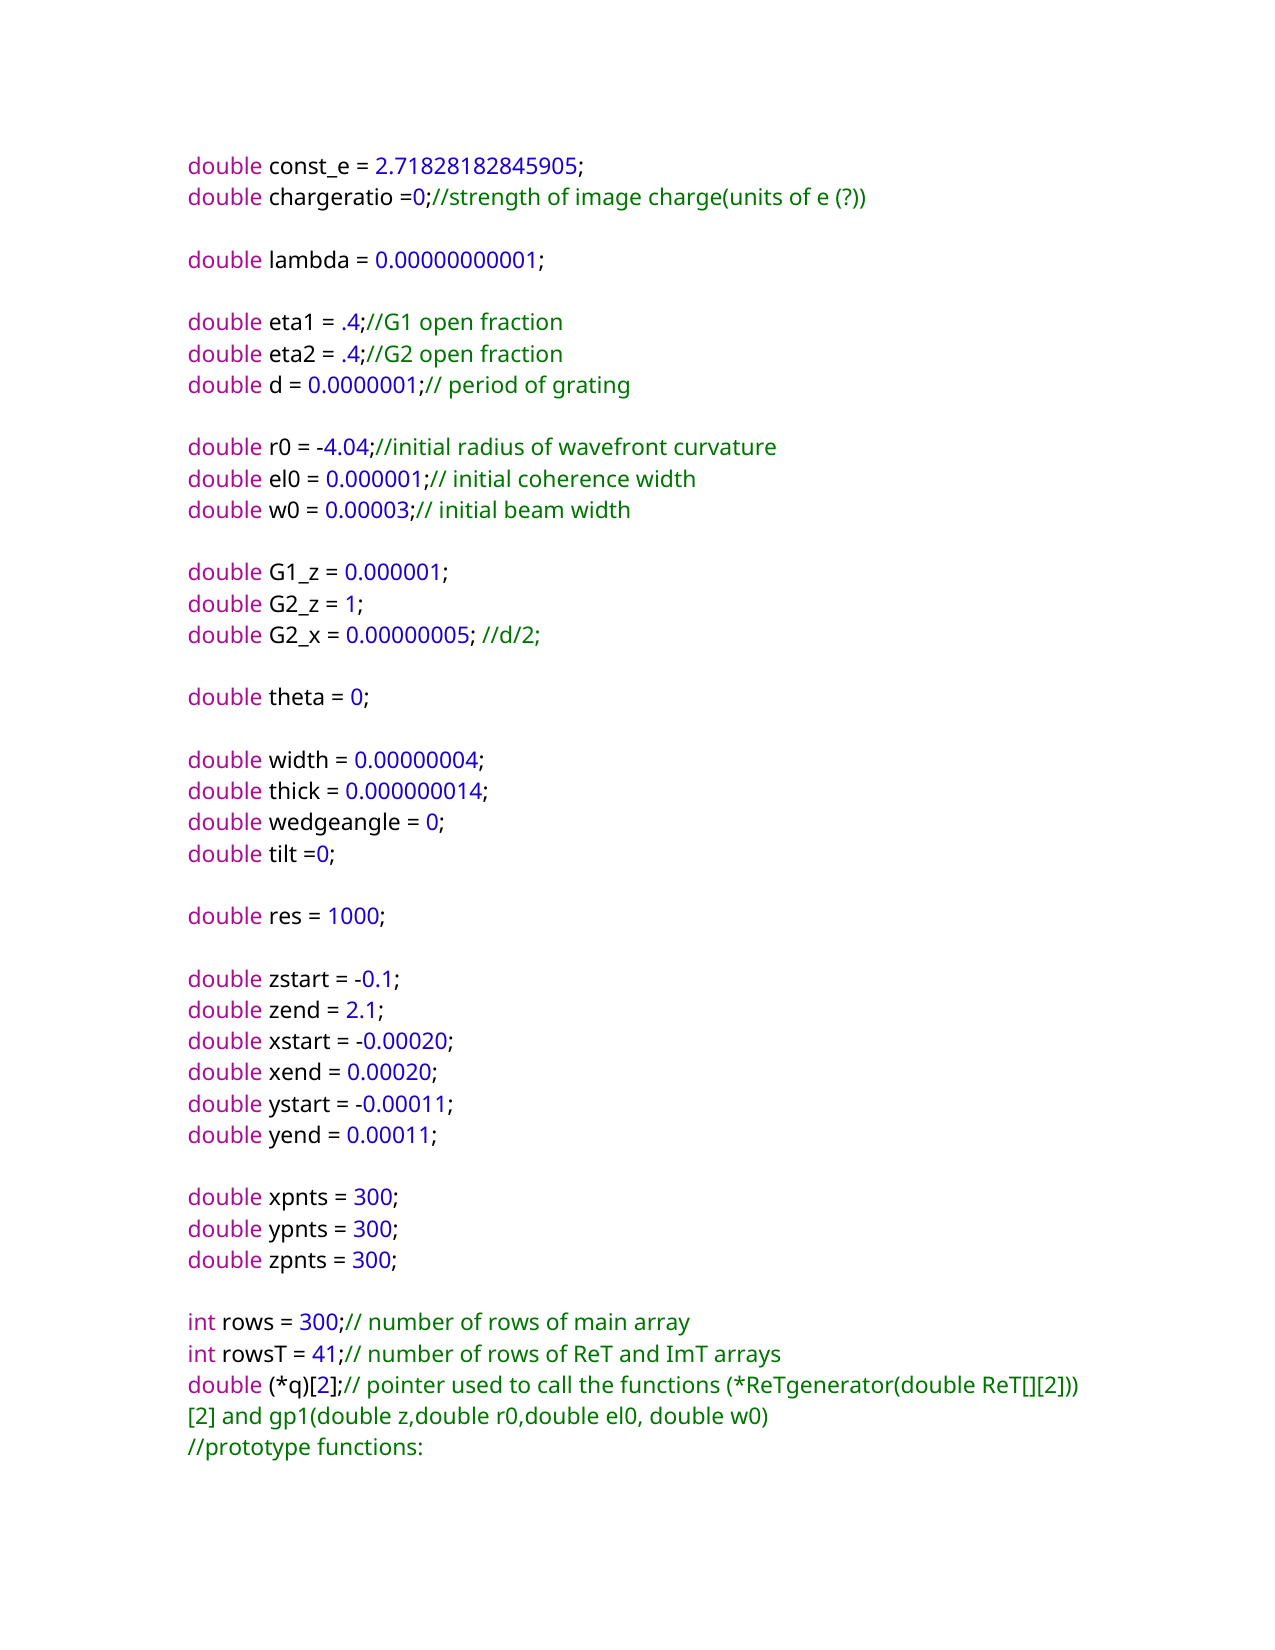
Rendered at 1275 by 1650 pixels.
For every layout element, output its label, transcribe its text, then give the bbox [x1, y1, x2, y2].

text double xpnts = 300; [187, 1181, 1087, 1212]
text double theta = 0; [187, 681, 1087, 712]
text double zpnts = 300; [187, 1244, 1087, 1275]
text double (*q)[2];// pointer used to call the functions (*ReTgenerator(double ReT[][2]))[2] and gp1(double z,double r0,double el0, double w0) [187, 1369, 1087, 1431]
text double tilt =0; [187, 837, 1087, 869]
text double wedgeangle = 0; [187, 806, 1087, 837]
text double zstart = -0.1; [187, 962, 1087, 994]
text double res = 1000; [187, 900, 1087, 931]
text double G2_x = 0.00000005; //d/2; [187, 619, 1087, 650]
text double width = 0.00000004; [187, 744, 1087, 775]
text double eta1 = .4;//G1 open fraction [187, 306, 1087, 337]
text double ystart = -0.00011; [187, 1087, 1087, 1119]
text double lambda = 0.00000000001; [187, 244, 1087, 275]
text double yend = 0.00011; [187, 1119, 1087, 1150]
text double ypnts = 300; [187, 1212, 1087, 1244]
text double xstart = -0.00020; [187, 1025, 1087, 1056]
text double eta2 = .4;//G2 open fraction [187, 337, 1087, 369]
text double chargeratio =0;//strength of image charge(units of e (?)) [187, 181, 1087, 212]
text double const_e = 2.71828182845905; [187, 150, 1087, 181]
text //prototype functions: [187, 1431, 1087, 1462]
text double xend = 0.00020; [187, 1056, 1087, 1087]
text double el0 = 0.000001;// initial coherence width [187, 462, 1087, 494]
text double w0 = 0.00003;// initial beam width [187, 494, 1087, 525]
text int rows = 300;// number of rows of main array [187, 1306, 1087, 1337]
text double r0 = -4.04;//initial radius of wavefront curvature [187, 431, 1087, 462]
text double thick = 0.000000014; [187, 775, 1087, 806]
text double G1_z = 0.000001; [187, 556, 1087, 587]
text double zend = 2.1; [187, 994, 1087, 1025]
text double d = 0.0000001;// period of grating [187, 369, 1087, 400]
text double G2_z = 1; [187, 587, 1087, 619]
text int rowsT = 41;// number of rows of ReT and ImT arrays [187, 1337, 1087, 1369]
